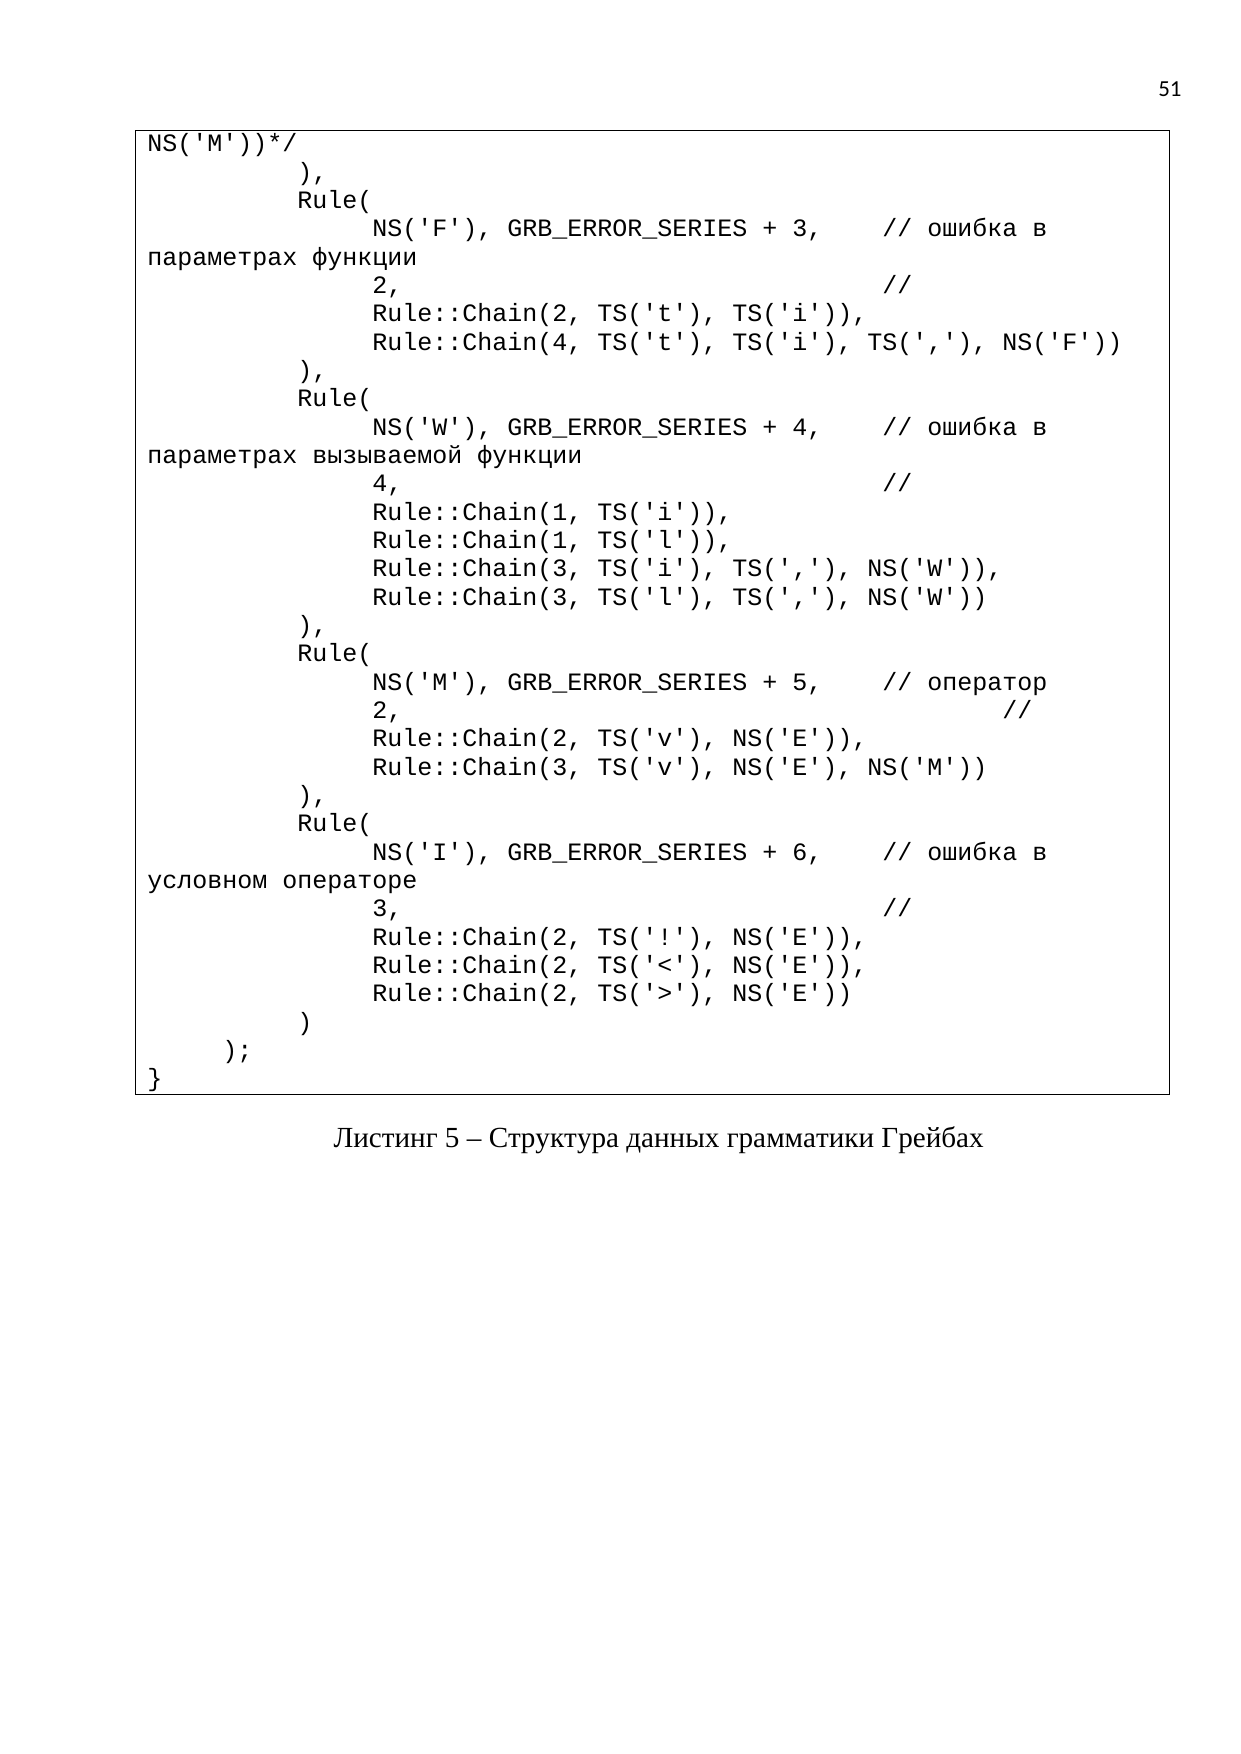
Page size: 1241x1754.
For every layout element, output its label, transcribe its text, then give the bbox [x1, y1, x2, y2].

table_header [136, 131, 1169, 1094]
text Листинг 5 – Структура данных грамматики Грейбах [136, 1120, 1181, 1154]
